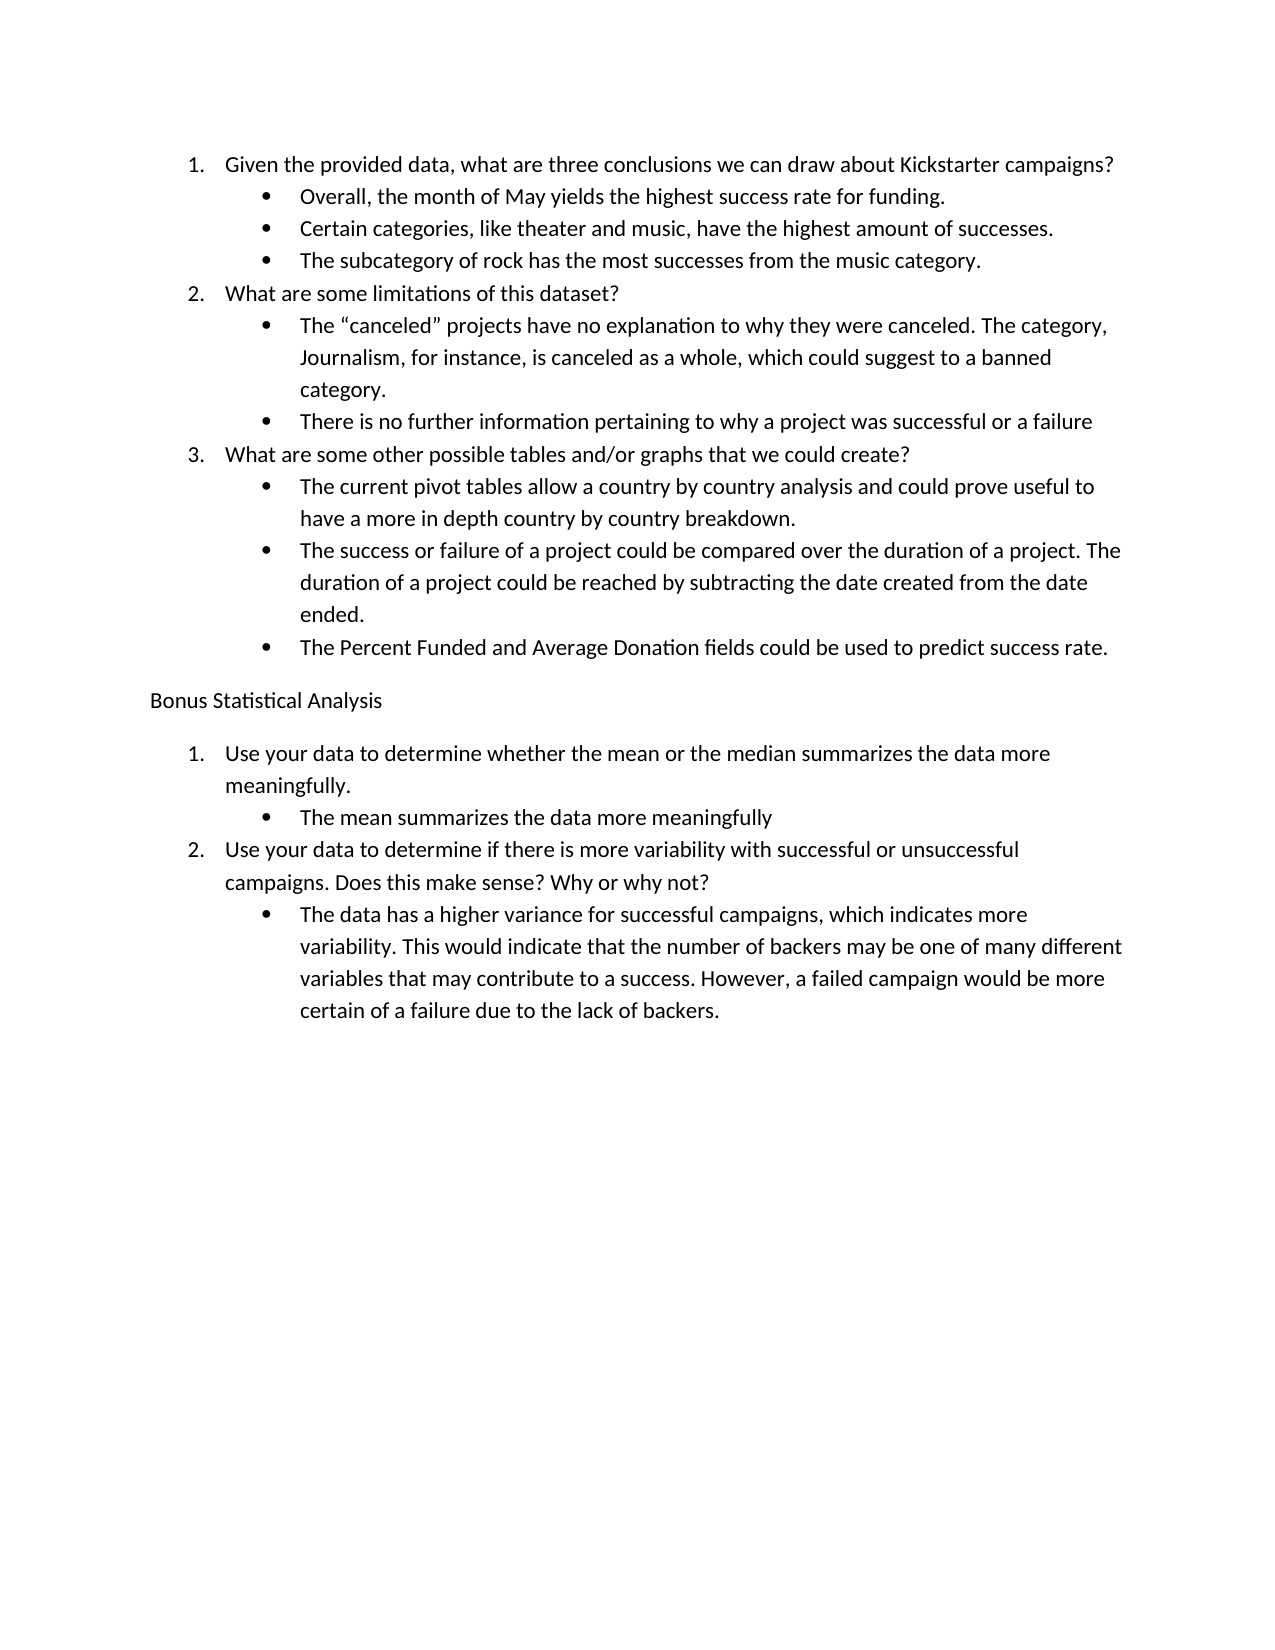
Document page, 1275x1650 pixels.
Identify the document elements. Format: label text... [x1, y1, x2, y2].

list The success or failure of a project could be compared over the duration of a project. The duration of a project could be reached by subtracting the date created from the date ended. [262, 536, 1125, 629]
list The current pivot tables allow a country by country analysis and could prove useful to have a more in depth country by country breakdown. [262, 472, 1125, 532]
list The mean summarizes the data more meaningfully [262, 803, 1125, 831]
text Bonus Statistical Analysis [150, 686, 1125, 714]
list The data has a higher variance for successful campaigns, which indicates more variability. This would indicate that the number of backers may be one of many different variables that may contribute to a success. However, a failed campaign would be more certain of a failure due to the lack of backers. [262, 900, 1125, 1024]
list What are some limitations of this dataset? [187, 279, 1125, 307]
list The “canceled” projects have no explanation to why they were canceled. The category, Journalism, for instance, is canceled as a whole, which could suggest to a banned category. [262, 311, 1125, 403]
list Use your data to determine if there is more variability with successful or unsuccessful campaigns. Does this make sense? Why or why not? [187, 835, 1125, 896]
list What are some other possible tables and/or graphs that we could create? [187, 440, 1125, 468]
list There is no further information pertaining to why a project was successful or a failure [262, 407, 1125, 436]
list Given the provided data, what are three conclusions we can draw about Kickstarter campaigns? [187, 150, 1125, 178]
list Overall, the month of May yields the highest success rate for funding. [262, 182, 1125, 210]
list The Percent Funded and Average Donation fields could be used to predict success rate. [262, 633, 1125, 661]
list Use your data to determine whether the mean or the median summarizes the data more meaningfully. [187, 739, 1125, 799]
list The subcategory of rock has the most successes from the music category. [262, 247, 1125, 274]
list Certain categories, like theater and music, have the highest amount of successes. [262, 214, 1125, 242]
